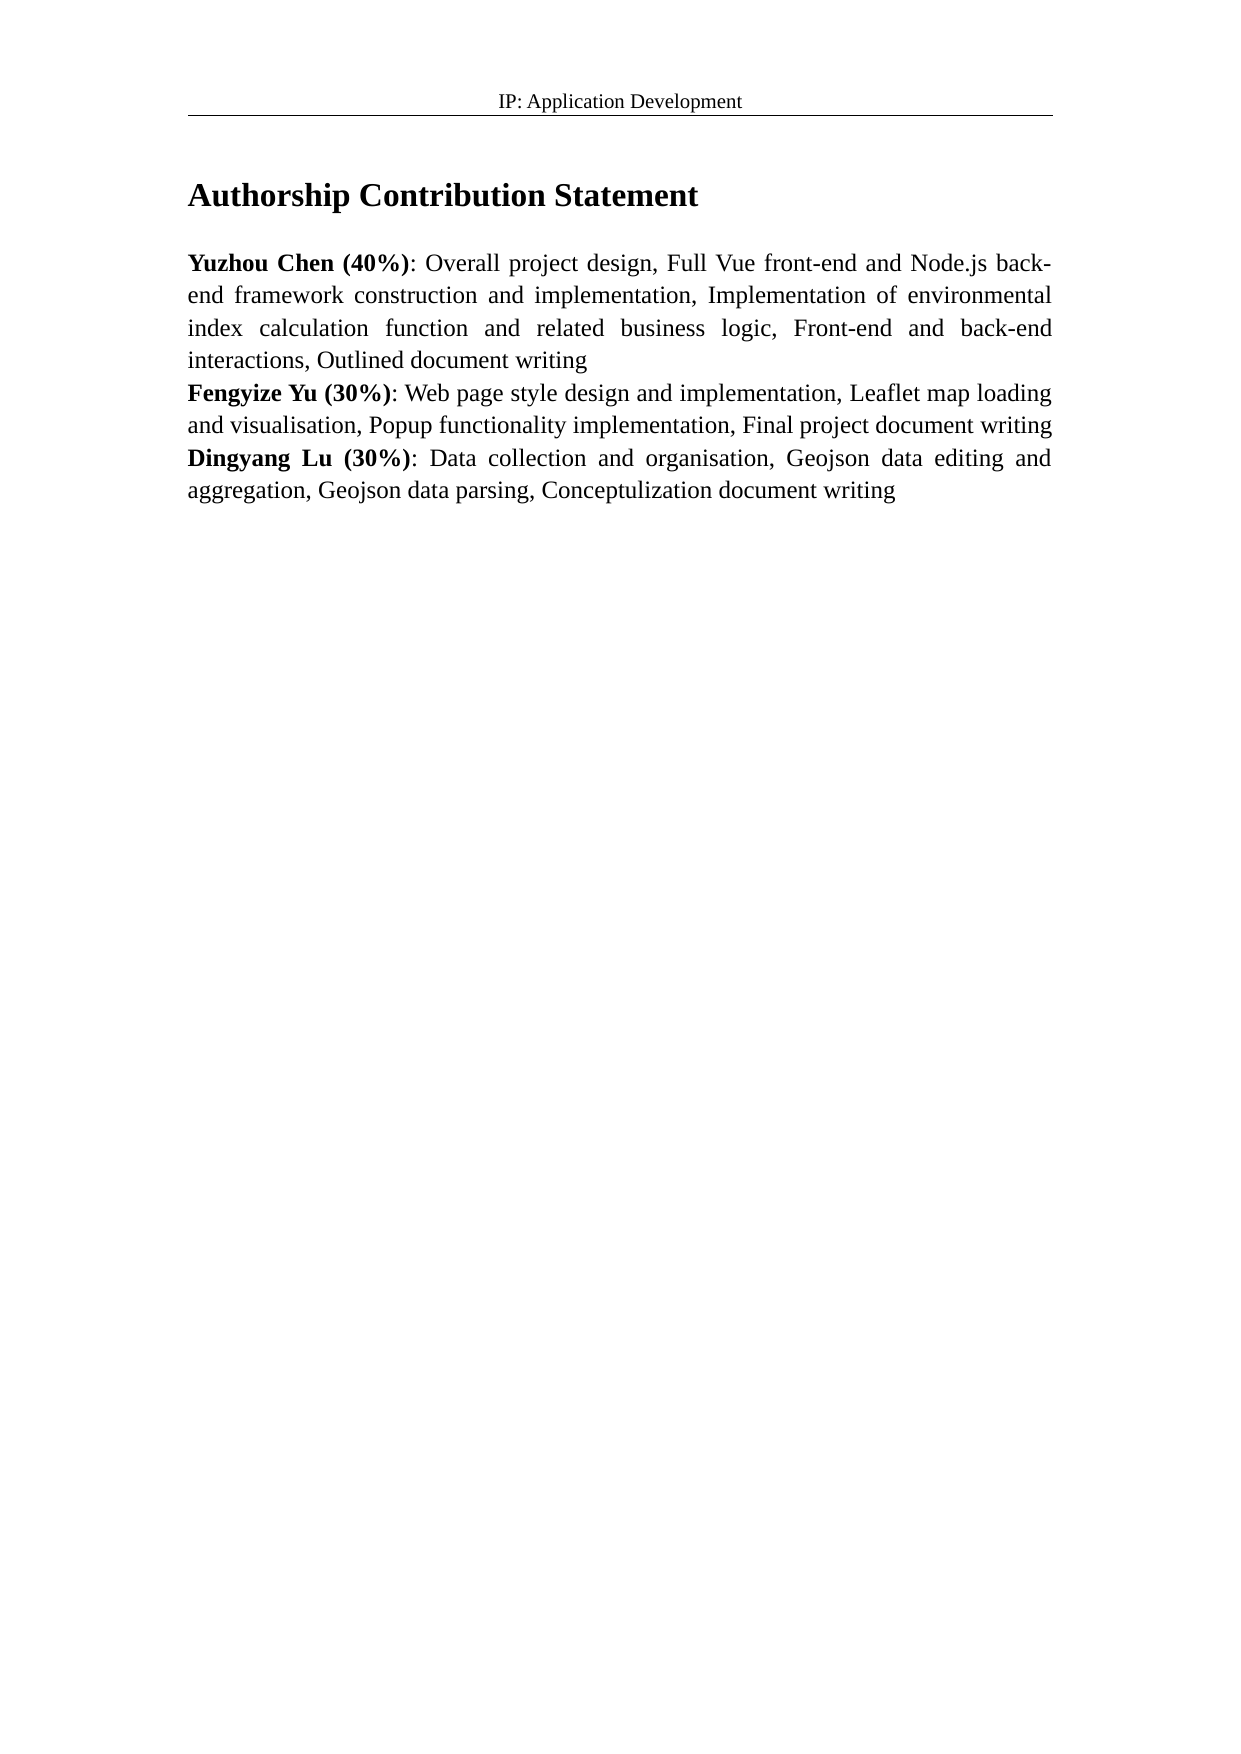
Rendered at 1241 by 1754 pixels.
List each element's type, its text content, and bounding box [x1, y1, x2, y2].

text Authorship Contribution Statement [187, 162, 1053, 227]
text Yuzhou Chen (40%): Overall project design, Full Vue front-end and Node.js back-end framework construction and implementation, Implementation of environmental index calculation function and related business logic, Front-end and back-end interactions, Outlined document writing [187, 246, 1053, 376]
text Dingyang Lu (30%): Data collection and organisation, Geojson data editing and aggregation, Geojson data parsing, Conceptulization document writing [187, 441, 1053, 506]
text Fengyize Yu (30%): Web page style design and implementation, Leaflet map loading and visualisation, Popup functionality implementation, Final project document writing [187, 376, 1053, 441]
